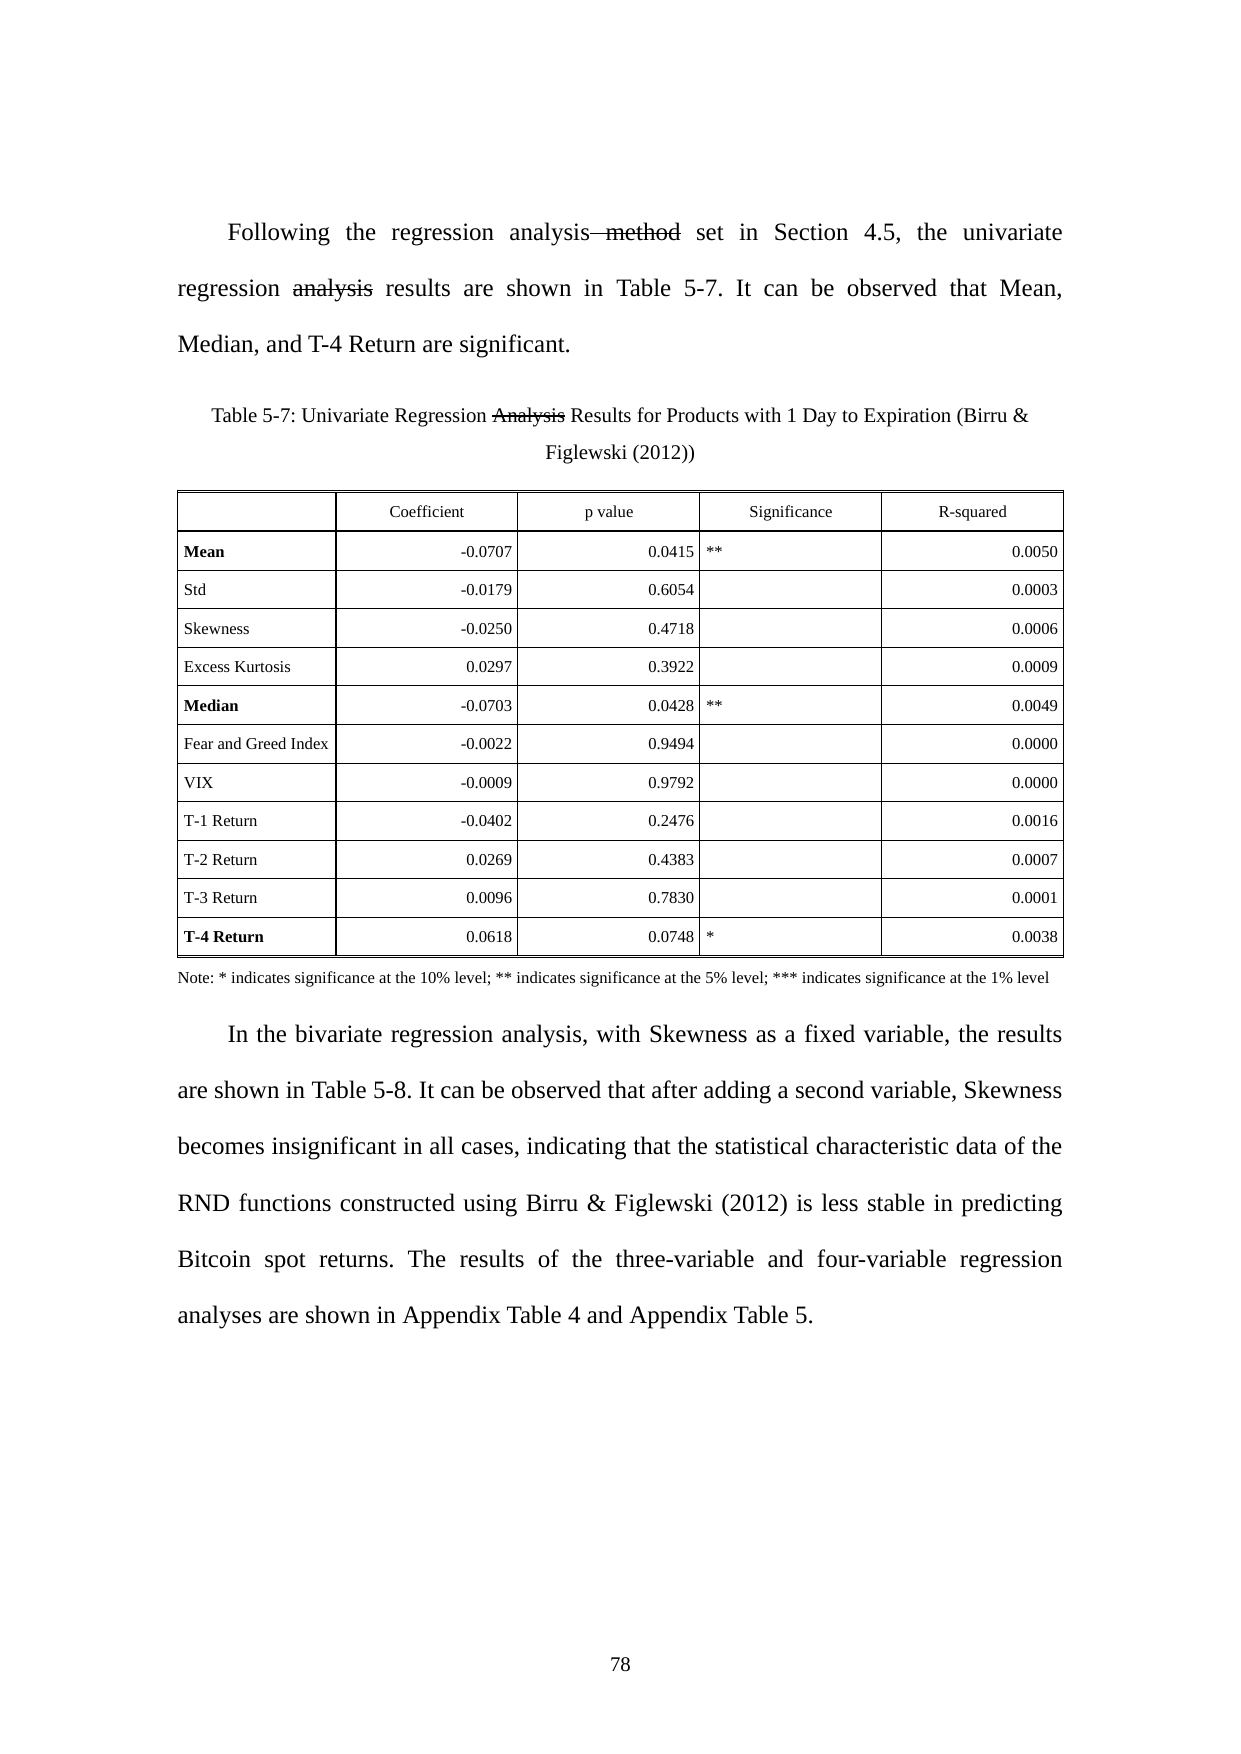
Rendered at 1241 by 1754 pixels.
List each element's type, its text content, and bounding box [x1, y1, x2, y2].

table_cell 0.0096 [337, 879, 517, 917]
table_cell T-1 Return [178, 802, 335, 839]
table_cell -0.0022 [337, 725, 517, 762]
table_cell -0.0703 [337, 686, 517, 724]
table_cell T-4 Return [178, 918, 335, 955]
table_cell [700, 764, 881, 801]
table_cell [700, 879, 881, 917]
table_cell 0.0001 [882, 879, 1063, 917]
table_cell 0.6054 [518, 571, 699, 608]
table_header R-squared [882, 493, 1063, 530]
table_cell -0.0009 [337, 764, 517, 801]
table_cell [700, 802, 881, 839]
table_cell [700, 571, 881, 608]
table_cell -0.0250 [337, 609, 517, 647]
table_cell 0.0006 [882, 609, 1063, 647]
table_cell 0.0038 [882, 918, 1063, 955]
table_cell Mean [178, 532, 335, 570]
table_cell 0.0000 [882, 764, 1063, 801]
table_cell T-3 Return [178, 879, 335, 917]
table_cell * [700, 918, 881, 955]
table_cell 0.2476 [518, 802, 699, 839]
table_cell [700, 725, 881, 762]
table_cell 0.0049 [882, 686, 1063, 724]
table_cell -0.0402 [337, 802, 517, 839]
table_header [178, 493, 335, 530]
table_cell 0.9792 [518, 764, 699, 801]
table_cell Fear and Greed Index [178, 725, 335, 762]
table_cell 0.0748 [518, 918, 699, 955]
table_cell Std [178, 571, 335, 608]
table_cell 0.0618 [337, 918, 517, 955]
table_cell 0.4718 [518, 609, 699, 647]
text Following the regression analysis method set in Section 4.5, the univariate regression analysis results are shown in Table 5-7. It can be observed that Mean, Median, and T-4 Return are significant. [177, 213, 1063, 363]
table_cell Skewness [178, 609, 335, 647]
table_header p value [518, 493, 699, 530]
table_cell 0.0050 [882, 532, 1063, 570]
table_cell 0.3922 [518, 648, 699, 685]
table_cell 0.0007 [882, 841, 1063, 878]
table_cell -0.0707 [337, 532, 517, 570]
table_cell 0.4383 [518, 841, 699, 878]
table_cell 0.0428 [518, 686, 699, 724]
table_cell [700, 648, 881, 685]
table_cell [700, 841, 881, 878]
table_cell 0.0000 [882, 725, 1063, 762]
table_cell 0.0297 [337, 648, 517, 685]
table_cell 0.0415 [518, 532, 699, 570]
table_cell 0.0003 [882, 571, 1063, 608]
table_header Significance [700, 493, 881, 530]
table_cell Excess Kurtosis [178, 648, 335, 685]
table_cell Median [178, 686, 335, 724]
table_cell ** [700, 686, 881, 724]
table_cell VIX [178, 764, 335, 801]
table_cell ** [700, 532, 881, 570]
table_cell 0.7830 [518, 879, 699, 917]
table_cell 0.0016 [882, 802, 1063, 839]
text In the bivariate regression analysis, with Skewness as a fixed variable, the results are shown in Table 5-8. It can be observed that after adding a second variable, Skewness becomes insignificant in all cases, indicating that the statistical characteristic data of the RND functions constructed using Birru & Figlewski (2012) is less stable in predicting Bitcoin spot returns. The results of the three-variable and four-variable regression analyses are shown in Appendix Table 4 and Appendix Table 5. [177, 1014, 1063, 1333]
table_cell 0.0269 [337, 841, 517, 878]
table_cell 0.0009 [882, 648, 1063, 685]
table_cell [700, 609, 881, 647]
table_cell 0.9494 [518, 725, 699, 762]
table_cell -0.0179 [337, 571, 517, 608]
text Note: * indicates significance at the 10% level; ** indicates significance at the 5% level; *** indicates significance at the 1% level [177, 958, 1063, 996]
table_cell T-2 Return [178, 841, 335, 878]
table_header Coefficient [337, 493, 517, 530]
